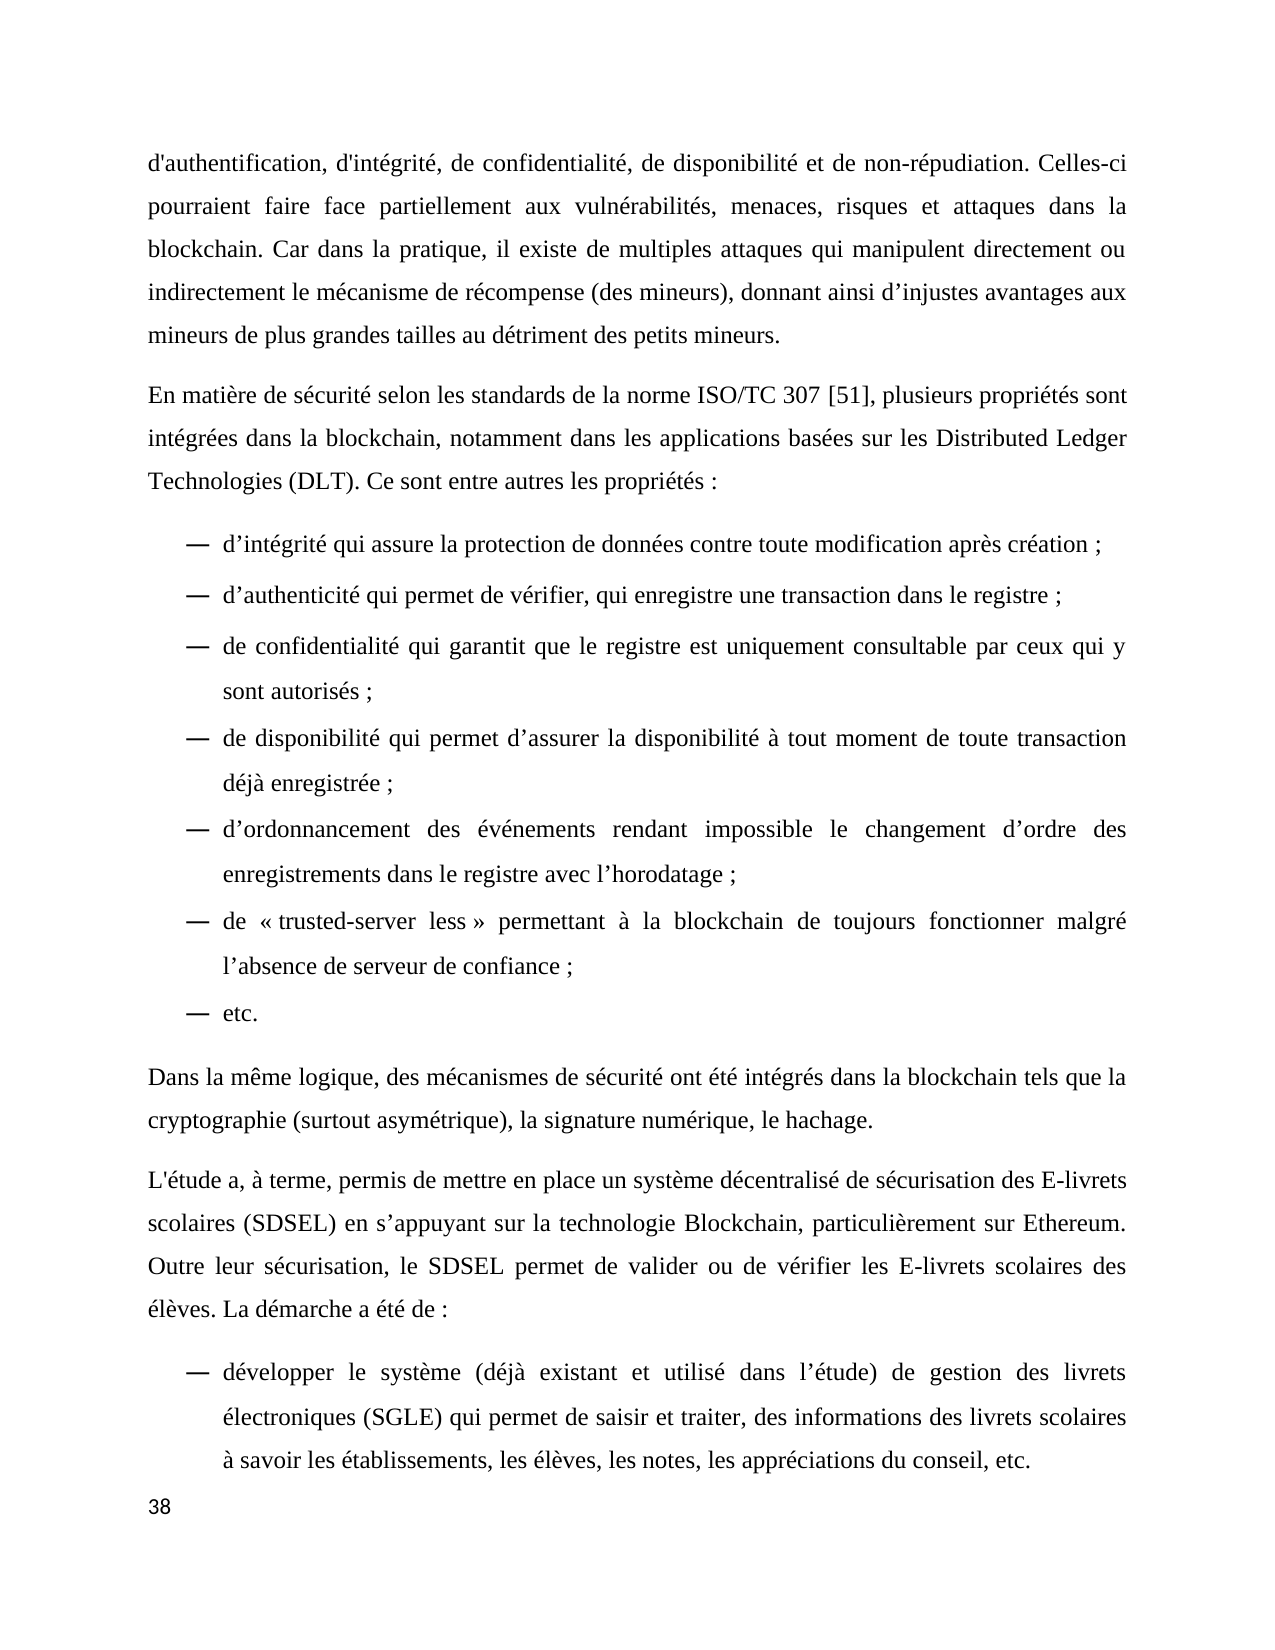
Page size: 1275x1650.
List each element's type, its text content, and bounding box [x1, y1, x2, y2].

list de confidentialité qui garantit que le registre est uniquement consultable par ceux qui y sont autorisés ; [185, 628, 1127, 705]
list de disponibilité qui permet d’assurer la disponibilité à tout moment de toute transaction déjà enregistrée ; [185, 719, 1127, 797]
list d’ordonnancement des événements rendant impossible le changement d’ordre des enregistrements dans le registre avec l’horodatage ; [185, 811, 1127, 888]
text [148, 148, 1127, 349]
list d’authenticité qui permet de vérifier, qui enregistre une transaction dans le registre ; [185, 577, 1127, 611]
text Dans la même logique, des mécanismes de sécurité ont été intégrés dans la blockchain tels que la cryptographie (surtout asymétrique), la signature numérique, le hachage. [148, 1062, 1127, 1134]
list de « trusted-server less » permettant à la blockchain de toujours fonctionner malgré l’absence de serveur de confiance ; [185, 903, 1127, 980]
list d’intégrité qui assure la protection de données contre toute modification après création ; [185, 526, 1127, 560]
text En matière de sécurité selon les standards de la norme ISO/TC 307 [51], plusieurs propriétés sont intégrées dans la blockchain, notamment dans les applications basées sur les Distributed Ledger Technologies (DLT). Ce sont entre autres les propriétés : [148, 380, 1127, 495]
list développer le système (déjà existant et utilisé dans l’étude) de gestion des livrets électroniques (SGLE) qui permet de saisir et traiter, des informations des livrets scolaires à savoir les établissements, les élèves, les notes, les appréciations du conseil, etc. [185, 1354, 1127, 1474]
text L'étude a, à terme, permis de mettre en place un système décentralisé de sécurisation des E-livrets scolaires (SDSEL) en s’appuyant sur la technologie Blockchain, particulièrement sur Ethereum. Outre leur sécurisation, le SDSEL permet de valider ou de vérifier les E-livrets scolaires des élèves. La démarche a été de : [148, 1165, 1127, 1323]
list etc. [185, 994, 1127, 1028]
